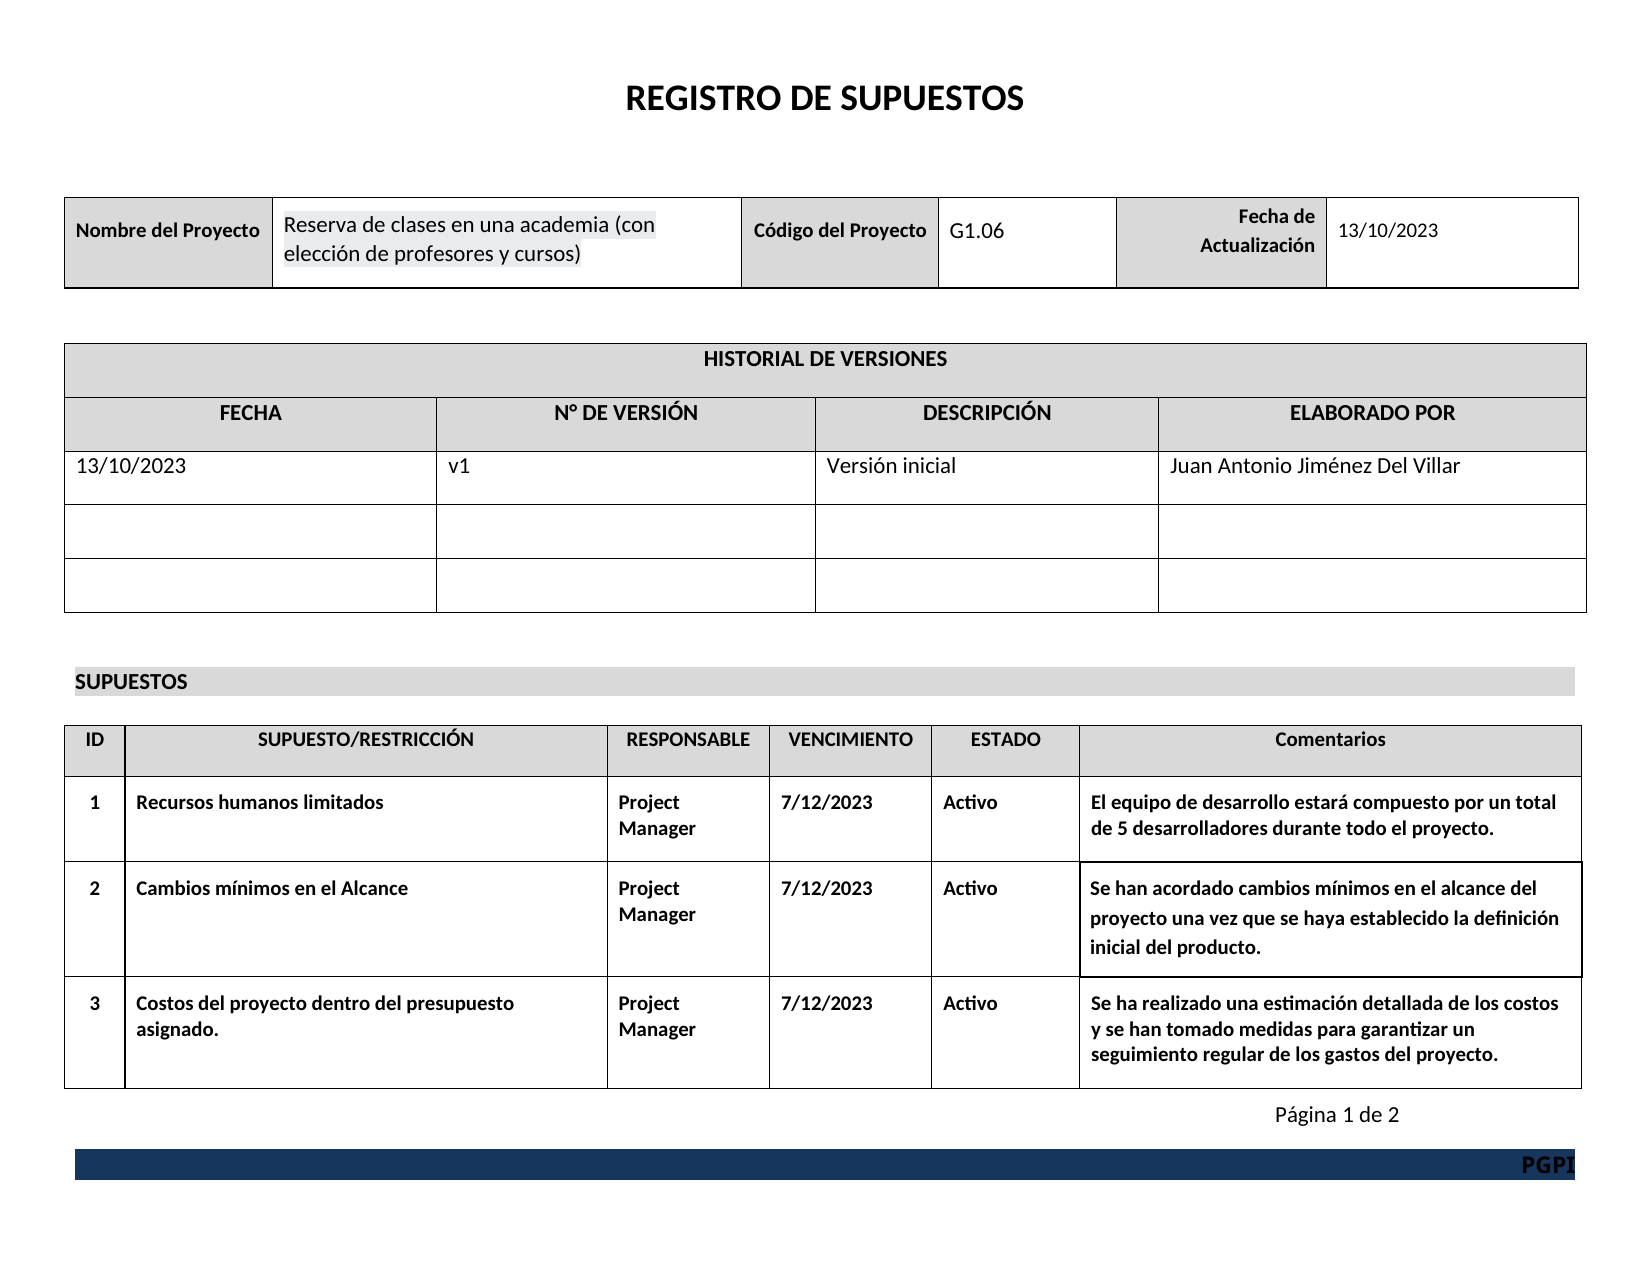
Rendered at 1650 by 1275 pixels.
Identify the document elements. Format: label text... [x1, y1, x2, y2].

table_header G1.06 [939, 198, 1116, 287]
table_cell N° DE VERSIÓN [437, 398, 815, 451]
table_cell DESCRIPCIÓN [816, 398, 1158, 451]
table_cell [1159, 559, 1586, 612]
table_cell ELABORADO POR [1159, 398, 1586, 451]
table_cell Costos del proyecto dentro del presupuesto asignado. [126, 977, 607, 1087]
table_header Reserva de clases en una academia (con elección de profesores y cursos) [273, 198, 741, 287]
table_cell Cambios mínimos en el Alcance [126, 862, 607, 976]
table_cell Activo [932, 777, 1079, 861]
table_cell 2 [65, 862, 124, 976]
table_cell 3 [65, 977, 124, 1087]
table_header Comentarios [1080, 726, 1581, 776]
table_cell [65, 505, 436, 558]
table_cell [816, 505, 1158, 558]
table_cell [437, 505, 815, 558]
table_cell Project Manager [608, 862, 769, 976]
table_cell El equipo de desarrollo estará compuesto por un total de 5 desarrolladores durante todo el proyecto. [1080, 777, 1581, 861]
table_cell Juan Antonio Jiménez Del Villar [1159, 452, 1586, 504]
table_cell 7/12/2023 [770, 862, 931, 976]
table_cell Project Manager [608, 777, 769, 861]
table_cell v1 [437, 452, 815, 504]
table_cell Versión inicial [816, 452, 1158, 504]
table_cell 1 [65, 777, 124, 861]
table_header RESPONSABLE [608, 726, 769, 776]
table_cell Activo [932, 977, 1079, 1087]
table_header ESTADO [932, 726, 1079, 776]
table_cell Activo [932, 862, 1079, 976]
table_header SUPUESTO/RESTRICCIÓN [126, 726, 607, 776]
table_cell 7/12/2023 [770, 977, 931, 1087]
table_header VENCIMIENTO [770, 726, 931, 776]
table_header ID [65, 726, 124, 776]
table_header HISTORIAL DE VERSIONES [65, 344, 1586, 397]
table_cell [1159, 505, 1586, 558]
text SUPUESTOS [75, 667, 1575, 696]
table_cell [437, 559, 815, 612]
table_cell Se han acordado cambios mínimos en el alcance del proyecto una vez que se haya establecido la definición inicial del producto. [1081, 863, 1581, 976]
table_header Nombre del Proyecto [65, 198, 272, 287]
table_cell [65, 559, 436, 612]
table_cell Se ha realizado una estimación detallada de los costos y se han tomado medidas para garantizar un seguimiento regular de los gastos del proyecto. [1080, 978, 1581, 1087]
table_cell 13/10/2023 [65, 452, 436, 504]
table_header Código del Proyecto [742, 198, 938, 287]
table_cell Recursos humanos limitados [126, 777, 607, 861]
table_cell Project Manager [608, 977, 769, 1087]
table_cell 7/12/2023 [770, 777, 931, 861]
table_cell [816, 559, 1158, 612]
table_header Fecha de Actualización [1117, 198, 1326, 287]
table_header 13/10/2023 [1327, 198, 1578, 287]
table_cell FECHA [65, 398, 436, 451]
